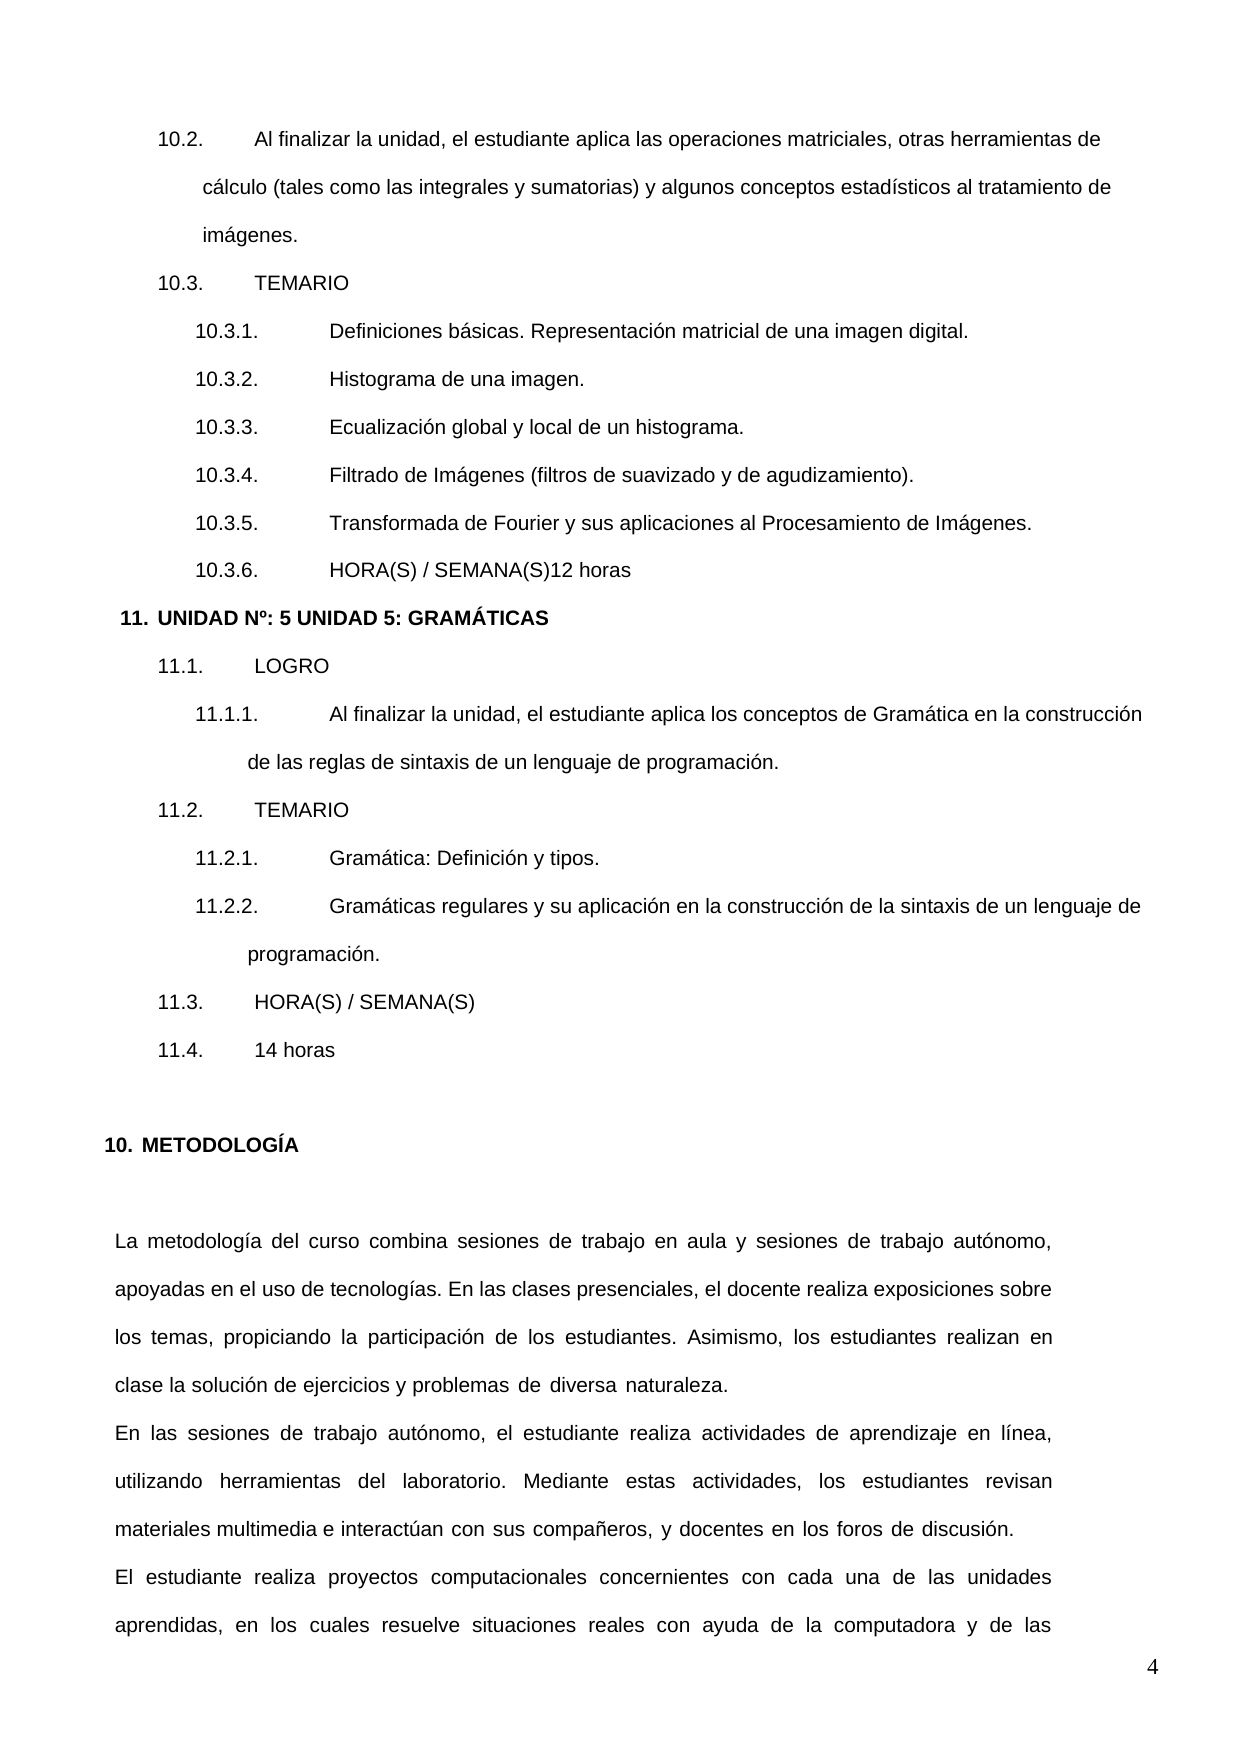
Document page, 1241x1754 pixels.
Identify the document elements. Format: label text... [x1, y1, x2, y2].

list Transformada de Fourier y sus aplicaciones al Procesamiento de Imágenes. [195, 510, 1167, 534]
list LOGRO [157, 654, 1167, 678]
list TEMARIO [157, 798, 1167, 822]
list METODOLOGÍA [104, 1133, 1167, 1157]
text En las sesiones de trabajo autónomo, el estudiante realiza actividades de aprendizaje en línea, utilizando herramientas del laboratorio. Mediante estas actividades, los estudiantes revisan materiales multimedia e interactúan con sus compañeros, y docentes en los foros de discusión. [114, 1421, 1053, 1541]
list Gramáticas regulares y su aplicación en la construcción de la sintaxis de un lenguaje de programación. [195, 894, 1167, 966]
list Ecualización global y local de un histograma. [195, 414, 1167, 438]
list 14 horas [157, 1037, 1167, 1061]
list Filtrado de Imágenes (filtros de suavizado y de agudizamiento). [195, 462, 1167, 486]
text La metodología del curso combina sesiones de trabajo en aula y sesiones de trabajo autónomo, apoyadas en el uso de tecnologías. En las clases presenciales, el docente realiza exposiciones sobre los temas, propiciando la participación de los estudiantes. Asimismo, los estudiantes realizan en clase la solución de ejercicios y problemas de diversa naturaleza. [114, 1229, 1053, 1397]
list Gramática: Definición y tipos. [195, 846, 1167, 870]
list HORA(S) / SEMANA(S)12 horas [195, 558, 1167, 582]
list Al finalizar la unidad, el estudiante aplica los conceptos de Gramática en la construcción de las reglas de sintaxis de un lenguaje de programación. [195, 702, 1167, 774]
list HORA(S) / SEMANA(S) [157, 989, 1167, 1013]
list TEMARIO [157, 271, 1167, 295]
list Al finalizar la unidad, el estudiante aplica las operaciones matriciales, otras herramientas de cálculo (tales como las integrales y sumatorias) y algunos conceptos estadísticos al tratamiento de imágenes. [157, 127, 1167, 247]
list Histograma de una imagen. [195, 367, 1167, 391]
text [114, 1564, 1053, 1636]
list UNIDAD Nº: 5 UNIDAD 5: GRAMÁTICAS [120, 606, 1167, 630]
list Definiciones básicas. Representación matricial de una imagen digital. [195, 319, 1167, 343]
